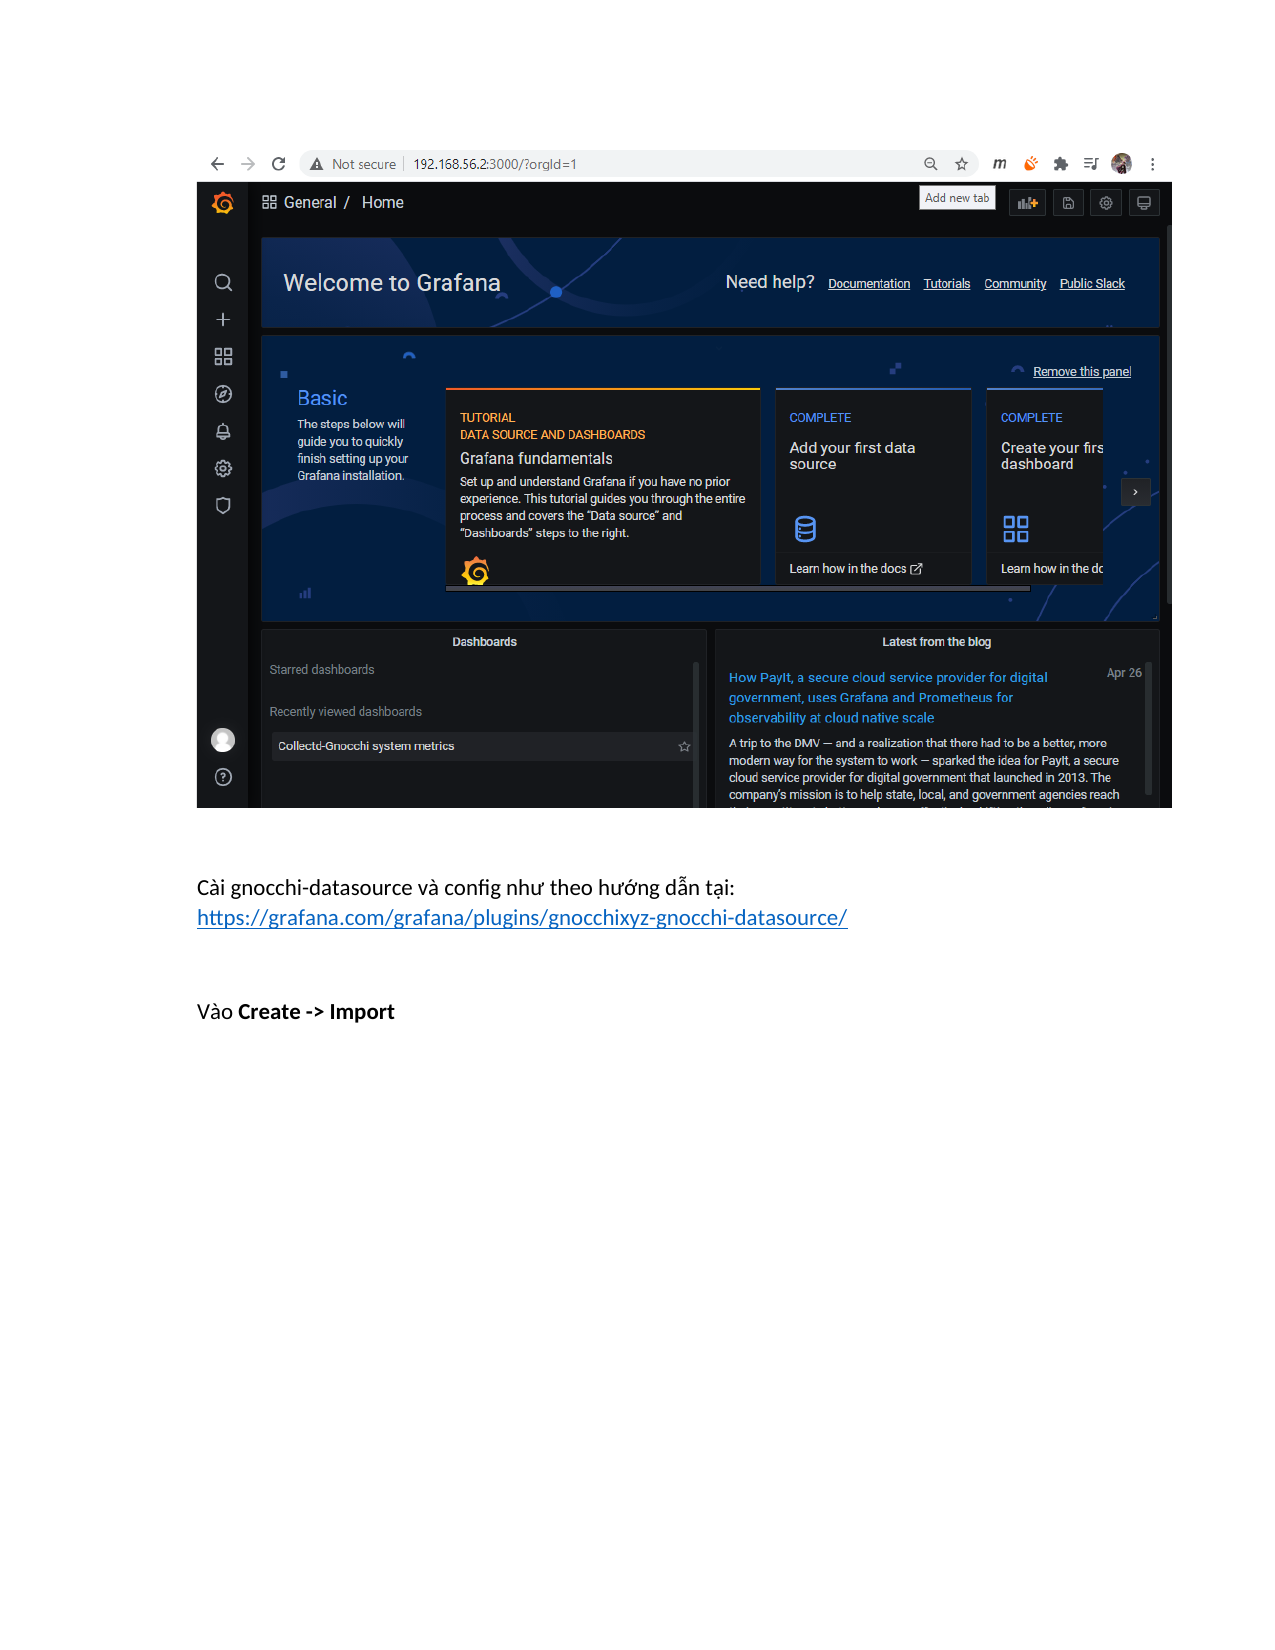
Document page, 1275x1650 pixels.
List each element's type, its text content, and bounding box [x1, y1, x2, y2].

text Cài gnocchi-datasource và config như theo hướng dẫn tại: https://grafana.com/grafana/plugins/gnocchixyz-gnocchi-datasource/ [197, 873, 1125, 932]
text Vào Create -> Import [197, 997, 1125, 1025]
picture [196, 150, 1172, 808]
